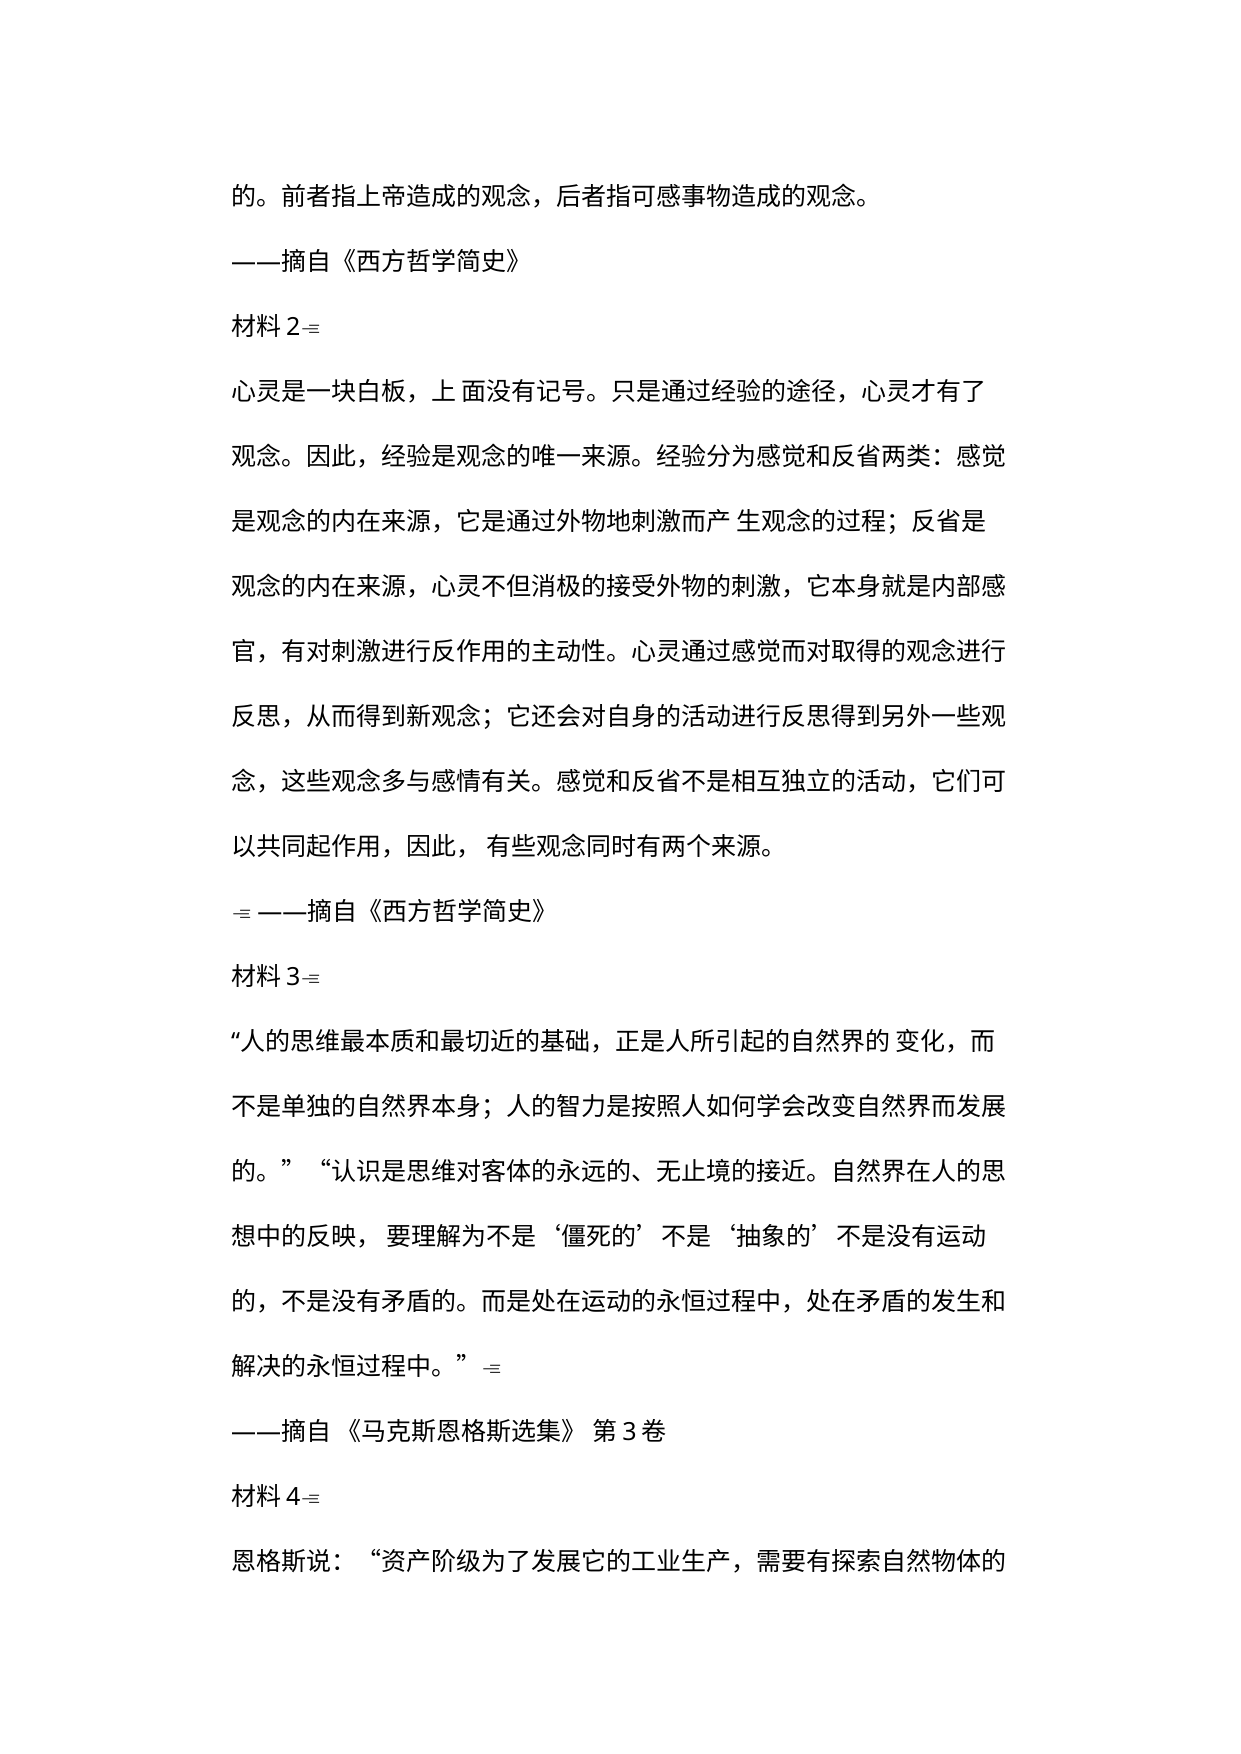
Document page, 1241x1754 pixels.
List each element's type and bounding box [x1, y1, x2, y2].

table_header [231, 162, 1009, 1592]
